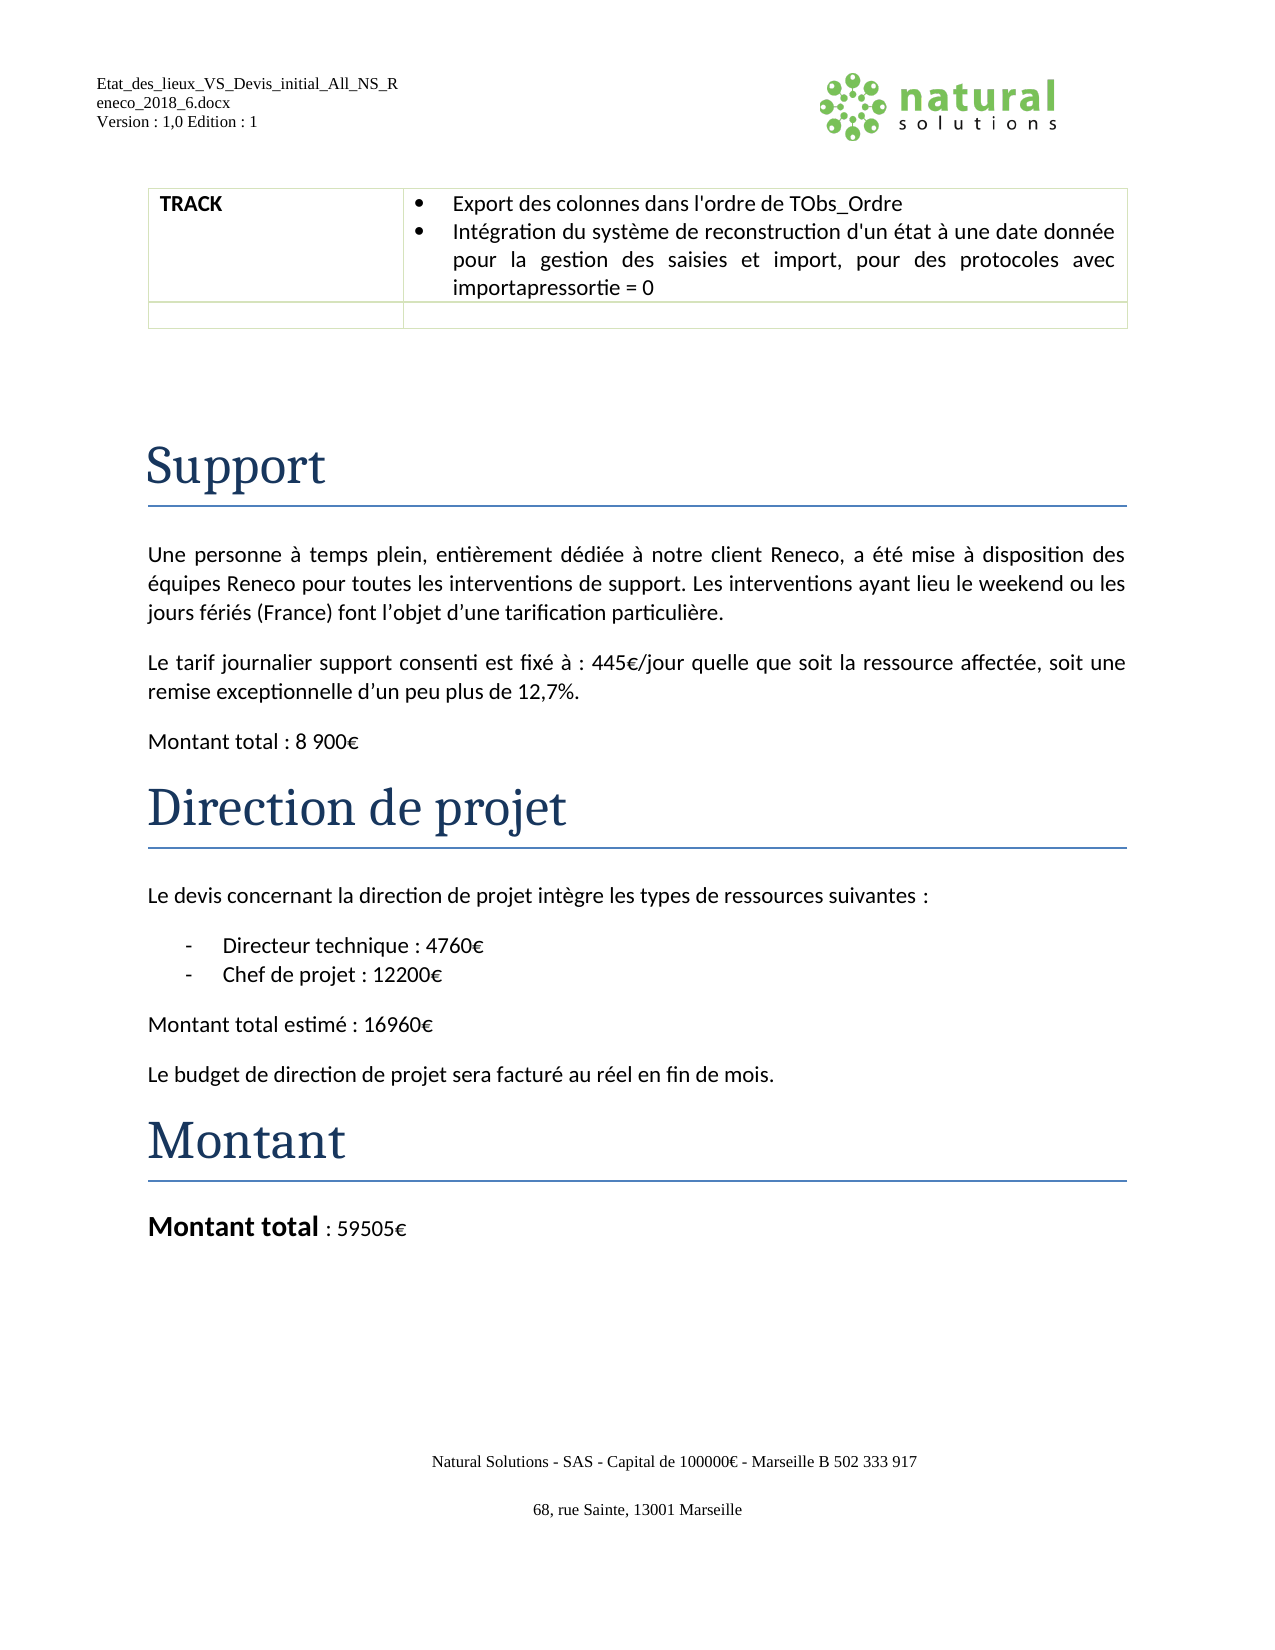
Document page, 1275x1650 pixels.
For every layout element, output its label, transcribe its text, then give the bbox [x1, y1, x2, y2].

table_cell [404, 303, 1127, 328]
text Une personne à temps plein, entièrement dédiée à notre client Reneco, a été mise à disposition des équipes Reneco pour toutes les interventions de support. Les interventions ayant lieu le weekend ou les jours fériés (France) font l’objet d’une tarification particulière. [148, 539, 1127, 626]
list Chef de projet : 12200€ [185, 959, 1127, 988]
text Le budget de direction de projet sera facturé au réel en fin de mois. [148, 1059, 1127, 1088]
subtitle Direction de projet [148, 776, 1127, 847]
text Le devis concernant la direction de projet intègre les types de ressources suivantes : [148, 880, 1127, 909]
table_cell TRACK [149, 189, 403, 301]
table_cell [149, 303, 403, 328]
text Montant total : 8 900€ [148, 726, 1127, 755]
list Directeur technique : 4760€ [185, 930, 1127, 959]
text Montant total : 59505€ [148, 1213, 1127, 1242]
text Montant total estimé : 16960€ [148, 1009, 1127, 1038]
text Le tarif journalier support consenti est fixé à : 445€/jour quelle que soit la ressource affectée, soit une remise exceptionnelle d’un peu plus de 12,7%. [148, 647, 1127, 705]
picture [820, 73, 1059, 141]
subtitle Support [148, 435, 1127, 505]
subtitle Montant [148, 1109, 1127, 1180]
